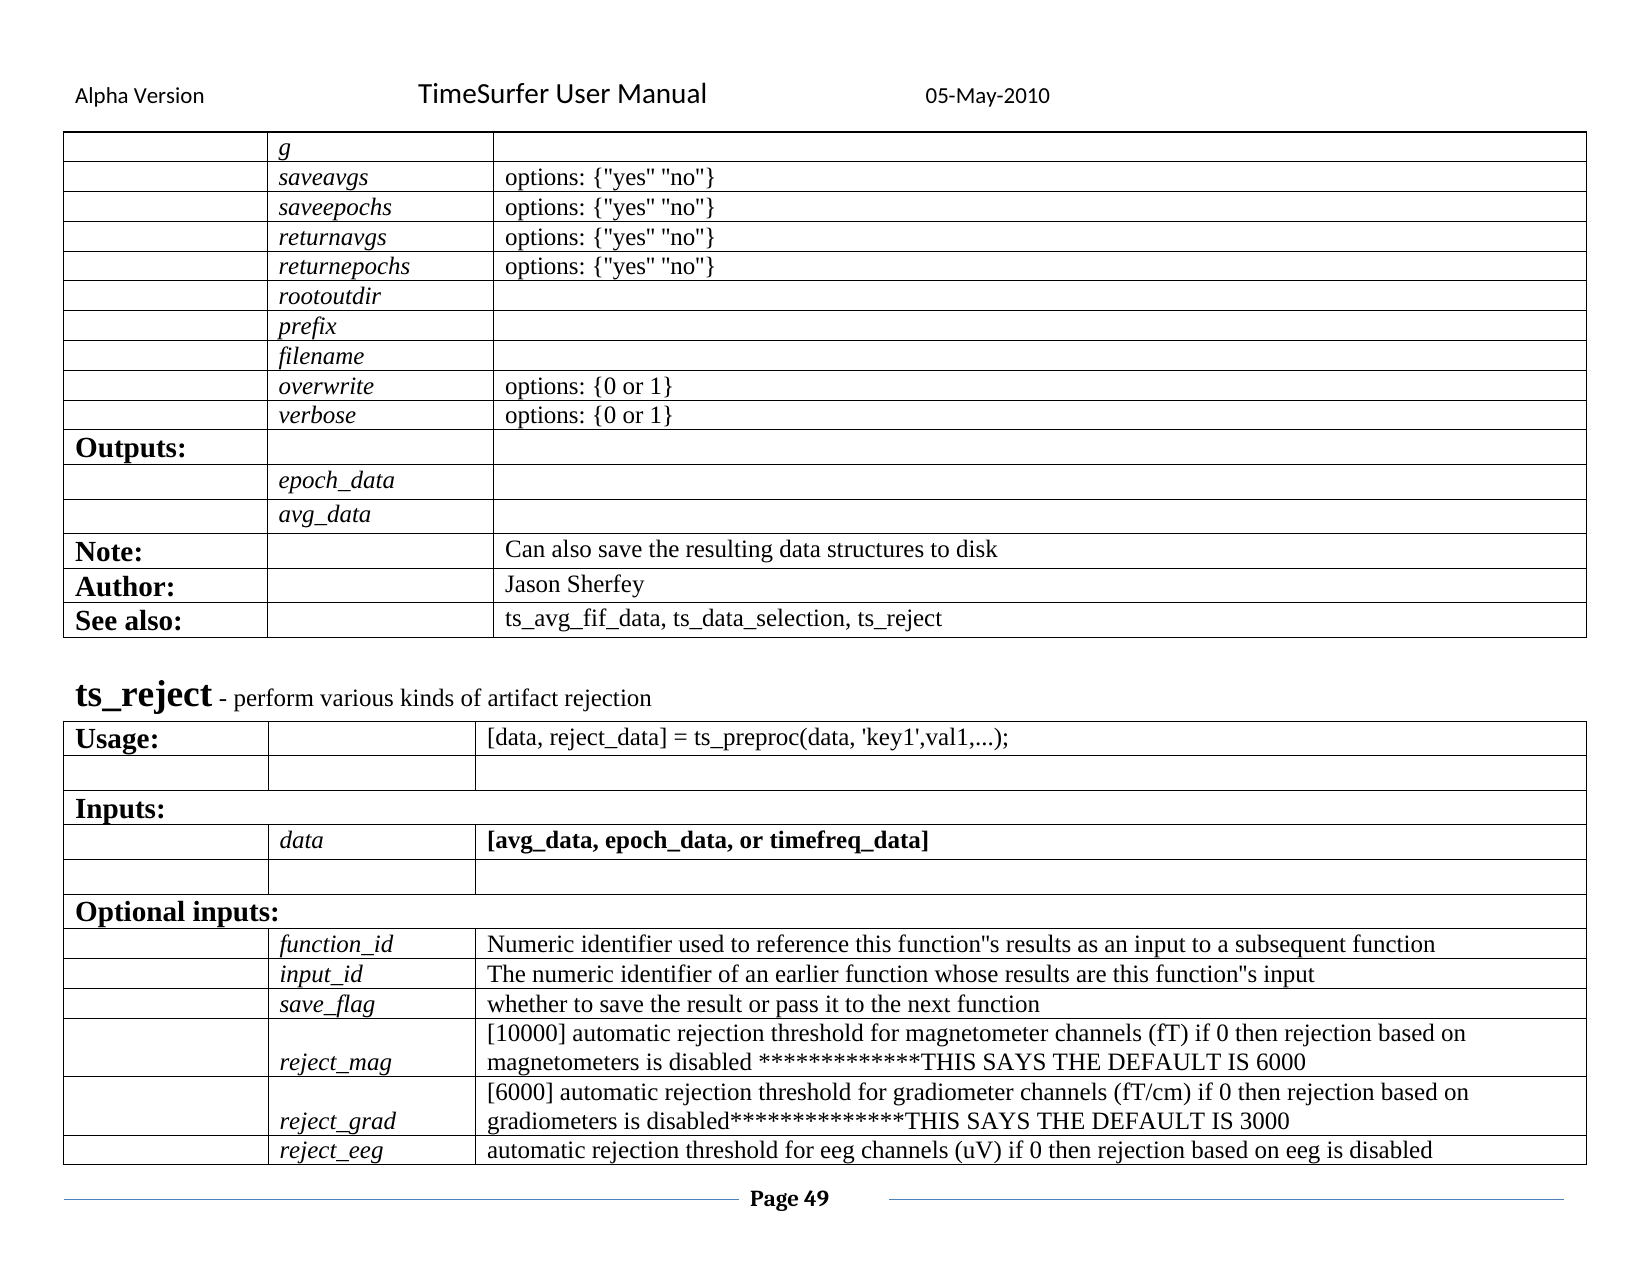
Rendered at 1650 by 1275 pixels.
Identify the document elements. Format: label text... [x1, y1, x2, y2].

table_cell [64, 341, 267, 370]
table_cell [268, 430, 493, 464]
table_cell [476, 756, 1586, 790]
table_cell Outputs: [64, 430, 267, 464]
table_cell [64, 929, 268, 958]
table_cell See also: [64, 603, 267, 637]
table_cell reject_mag [269, 1019, 475, 1076]
table_cell [268, 603, 493, 637]
table_cell [6000] automatic rejection threshold for gradiometer channels (fT/cm) if 0 then rejection based on gradiometers is disabled**************THIS SAYS THE DEFAULT IS 3000 [476, 1077, 1586, 1134]
table_cell automatic rejection threshold for eeg channels (uV) if 0 then rejection based on eeg is disabled [476, 1136, 1586, 1164]
table_cell [494, 281, 1586, 310]
table_cell returnavgs [268, 222, 493, 251]
table_cell [64, 401, 267, 429]
table_header Usage: [64, 722, 268, 755]
table_cell rootoutdir [268, 281, 493, 310]
table_cell reject_eeg [269, 1136, 475, 1164]
table_cell [64, 281, 267, 310]
table_cell [64, 1136, 268, 1164]
table_cell Optional inputs: [64, 895, 1586, 928]
table_cell [64, 860, 268, 893]
table_cell [269, 860, 475, 893]
table_cell saveavgs [268, 162, 493, 191]
table_header [data, reject_data] = ts_preproc(data, 'key1',val1,...); [476, 722, 1586, 755]
table_cell returnaverages_flag [268, 133, 493, 161]
table_cell [64, 756, 268, 790]
table_cell options: {''yes'' ''no''} [494, 252, 1586, 280]
table_cell [64, 222, 267, 251]
table_cell Can also save the resulting data structures to disk [494, 534, 1586, 568]
table_cell input_id [269, 959, 475, 988]
text ts_reject - perform various kinds of artifact rejection [75, 671, 1575, 714]
table_cell [64, 371, 267, 399]
table_cell [494, 430, 1586, 464]
table_cell saveepochs [268, 192, 493, 221]
table_cell filename [268, 341, 493, 370]
table_cell avg_data [268, 500, 493, 533]
table_cell [494, 465, 1586, 498]
table_cell [64, 825, 268, 859]
table_cell [494, 311, 1586, 340]
table_cell options: {0 or 1} [494, 371, 1586, 399]
table_cell options: {''yes'' ''no''} [494, 192, 1586, 221]
table_cell options: {''yes'' ''no''} [494, 222, 1586, 251]
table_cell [494, 133, 1586, 161]
table_cell [64, 500, 267, 533]
table_cell [64, 133, 267, 161]
table_cell Note: [64, 534, 267, 568]
table_cell [268, 534, 493, 568]
table_cell whether to save the result or pass it to the next function [476, 989, 1586, 1017]
table_cell epoch_data [268, 465, 493, 498]
table_cell Jason Sherfey [494, 569, 1586, 602]
table_cell Author: [64, 569, 267, 602]
table_cell verbose [268, 401, 493, 429]
table_header [269, 722, 475, 755]
table_cell [64, 1019, 268, 1076]
table_cell [avg_data, epoch_data, or timefreq_data] [476, 825, 1586, 859]
table_cell [64, 959, 268, 988]
table_cell [494, 341, 1586, 370]
table_cell Numeric identifier used to reference this function''s results as an input to a subsequent function [476, 929, 1586, 958]
table_cell [64, 252, 267, 280]
table_cell function_id [269, 929, 475, 958]
table_cell Inputs: [64, 791, 1586, 824]
table_cell overwrite [268, 371, 493, 399]
table_cell [269, 756, 475, 790]
table_cell data [269, 825, 475, 859]
table_cell [64, 1077, 268, 1134]
table_cell The numeric identifier of an earlier function whose results are this function''s input [476, 959, 1586, 988]
table_cell options: {''yes'' ''no''} [494, 162, 1586, 191]
table_cell [268, 569, 493, 602]
table_cell [64, 465, 267, 498]
table_cell ts_avg_fif_data, ts_data_selection, ts_reject [494, 603, 1586, 637]
table_cell reject_grad [269, 1077, 475, 1134]
table_cell [64, 311, 267, 340]
table_cell [64, 162, 267, 191]
table_cell [64, 192, 267, 221]
table_cell returnepochs [268, 252, 493, 280]
table_cell [494, 500, 1586, 533]
table_cell [10000] automatic rejection threshold for magnetometer channels (fT) if 0 then rejection based on magnetometers is disabled *************THIS SAYS THE DEFAULT IS 6000 [476, 1019, 1586, 1076]
table_cell prefix [268, 311, 493, 340]
table_cell options: {0 or 1} [494, 401, 1586, 429]
table_cell save_flag [269, 989, 475, 1017]
table_cell [476, 860, 1586, 893]
table_cell [64, 989, 268, 1017]
